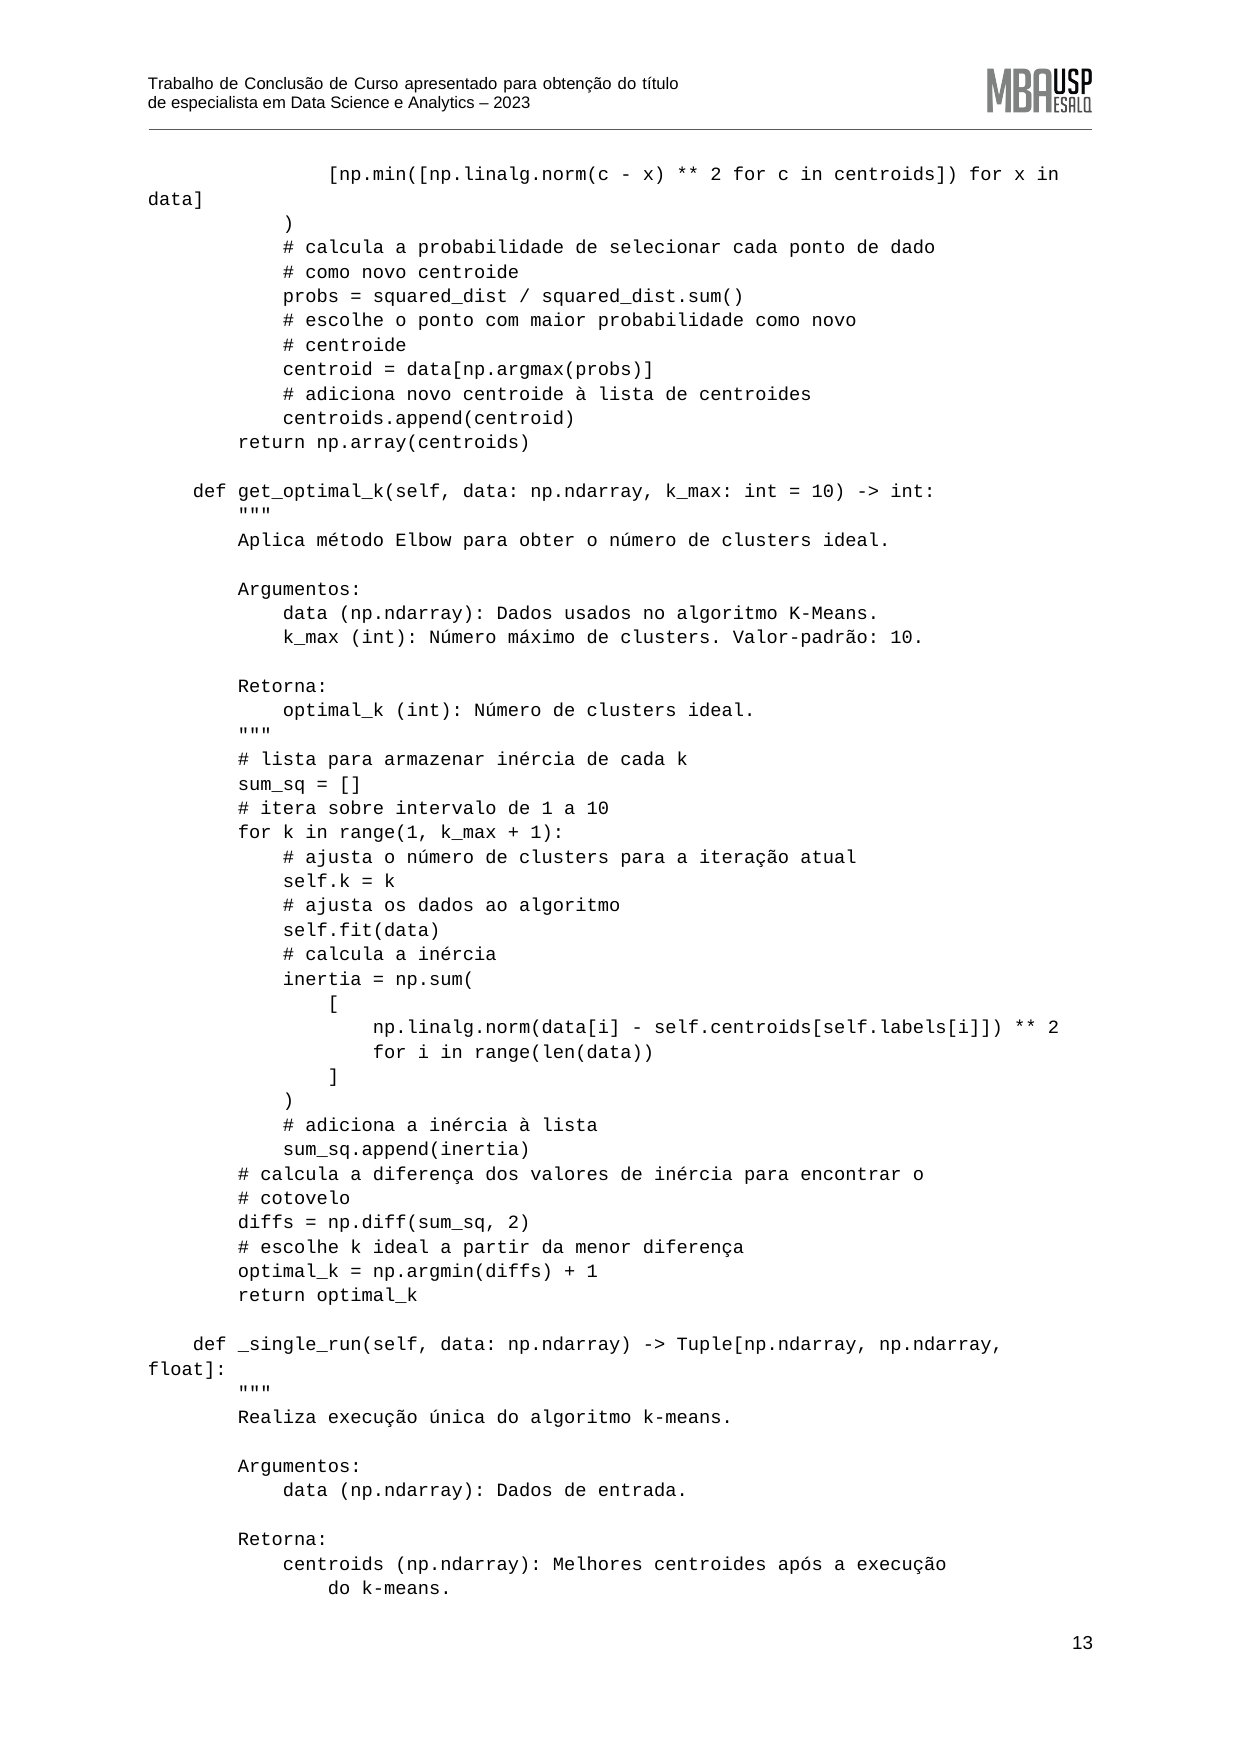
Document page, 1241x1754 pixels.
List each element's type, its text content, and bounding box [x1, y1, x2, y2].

text sum_sq = [] [148, 774, 1092, 796]
text Argumentos: [148, 1457, 1092, 1478]
text data (np.ndarray): Dados de entrada. [148, 1481, 1092, 1502]
text diffs = np.diff(sum_sq, 2) [148, 1213, 1092, 1234]
text # escolhe k ideal a partir da menor diferença [148, 1237, 1092, 1259]
text optimal_k = np.argmin(diffs) + 1 [148, 1262, 1092, 1283]
text Retorna: [148, 677, 1092, 698]
text # centroide [148, 336, 1092, 357]
text ) [148, 1091, 1092, 1112]
text # como novo centroide [148, 262, 1092, 284]
text Retorna: [148, 1530, 1092, 1551]
text """ [148, 726, 1092, 747]
text centroids (np.ndarray): Melhores centroides após a execução [148, 1554, 1092, 1576]
text Aplica método Elbow para obter o número de clusters ideal. [148, 531, 1092, 552]
text """ [148, 1384, 1092, 1405]
text [ [148, 994, 1092, 1015]
text def get_optimal_k(self, data: np.ndarray, k_max: int = 10) -> int: [148, 482, 1092, 503]
text # cotovelo [148, 1189, 1092, 1210]
text for k in range(1, k_max + 1): [148, 823, 1092, 844]
text probs = squared_dist / squared_dist.sum() [148, 287, 1092, 308]
text [np.min([np.linalg.norm(c - x) ** 2 for c in centroids]) for x in data] [148, 165, 1092, 211]
text optimal_k (int): Número de clusters ideal. [148, 701, 1092, 722]
text # escolhe o ponto com maior probabilidade como novo [148, 311, 1092, 332]
text sum_sq.append(inertia) [148, 1140, 1092, 1161]
text ] [148, 1067, 1092, 1088]
text # lista para armazenar inércia de cada k [148, 750, 1092, 771]
text def _single_run(self, data: np.ndarray) -> Tuple[np.ndarray, np.ndarray, float]: [148, 1335, 1092, 1381]
text np.linalg.norm(data[i] - self.centroids[self.labels[i]]) ** 2 [148, 1018, 1092, 1039]
text return optimal_k [148, 1286, 1092, 1307]
text # itera sobre intervalo de 1 a 10 [148, 799, 1092, 820]
text centroid = data[np.argmax(probs)] [148, 360, 1092, 381]
text # adiciona novo centroide à lista de centroides [148, 384, 1092, 406]
text ) [148, 214, 1092, 235]
text self.k = k [148, 872, 1092, 893]
text # calcula a inércia [148, 945, 1092, 966]
text for i in range(len(data)) [148, 1042, 1092, 1064]
text k_max (int): Número máximo de clusters. Valor-padrão: 10. [148, 628, 1092, 649]
text self.fit(data) [148, 921, 1092, 942]
text Argumentos: [148, 579, 1092, 601]
text # ajusta os dados ao algoritmo [148, 896, 1092, 917]
text # calcula a diferença dos valores de inércia para encontrar o [148, 1164, 1092, 1186]
text do k-means. [148, 1579, 1092, 1600]
text inertia = np.sum( [148, 969, 1092, 991]
picture [984, 67, 1095, 114]
text """ [148, 506, 1092, 527]
text Realiza execução única do algoritmo k-means. [148, 1408, 1092, 1429]
text data (np.ndarray): Dados usados no algoritmo K-Means. [148, 604, 1092, 625]
text # ajusta o número de clusters para a iteração atual [148, 847, 1092, 869]
text return np.array(centroids) [148, 433, 1092, 454]
text # calcula a probabilidade de selecionar cada ponto de dado [148, 238, 1092, 259]
text centroids.append(centroid) [148, 409, 1092, 430]
text # adiciona a inércia à lista [148, 1116, 1092, 1137]
